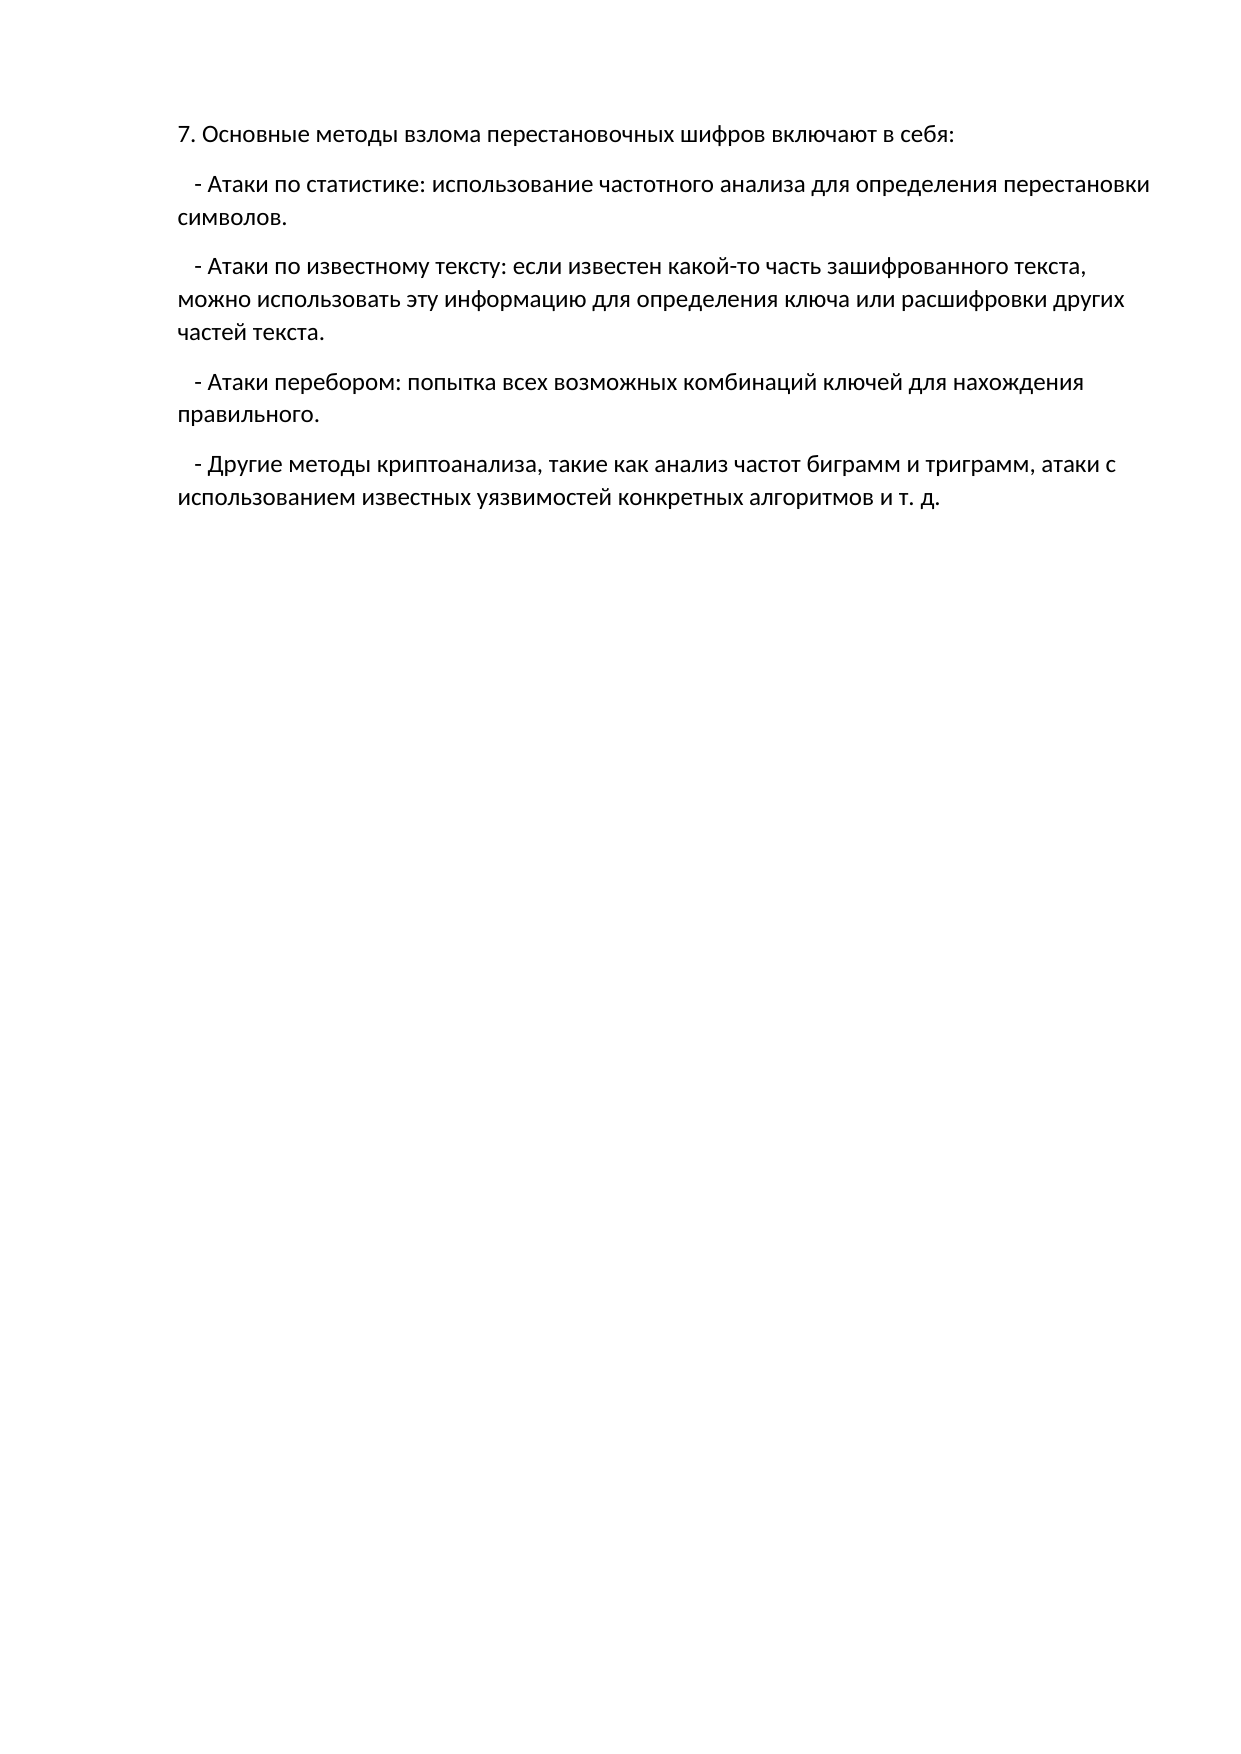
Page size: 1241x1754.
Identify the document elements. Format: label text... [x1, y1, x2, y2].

text - Другие методы криптоанализа, такие как анализ частот биграмм и триграмм, атаки с использованием известных уязвимостей конкретных алгоритмов и т. д. [177, 448, 1152, 512]
text - Атаки перебором: попытка всех возможных комбинаций ключей для нахождения правильного. [177, 366, 1152, 429]
text - Атаки по статистике: использование частотного анализа для определения перестановки символов. [177, 168, 1152, 231]
text 7. Основные методы взлома перестановочных шифров включают в себя: [177, 118, 1152, 149]
text - Атаки по известному тексту: если известен какой-то часть зашифрованного текста, можно использовать эту информацию для определения ключа или расшифровки других частей текста. [177, 250, 1152, 347]
